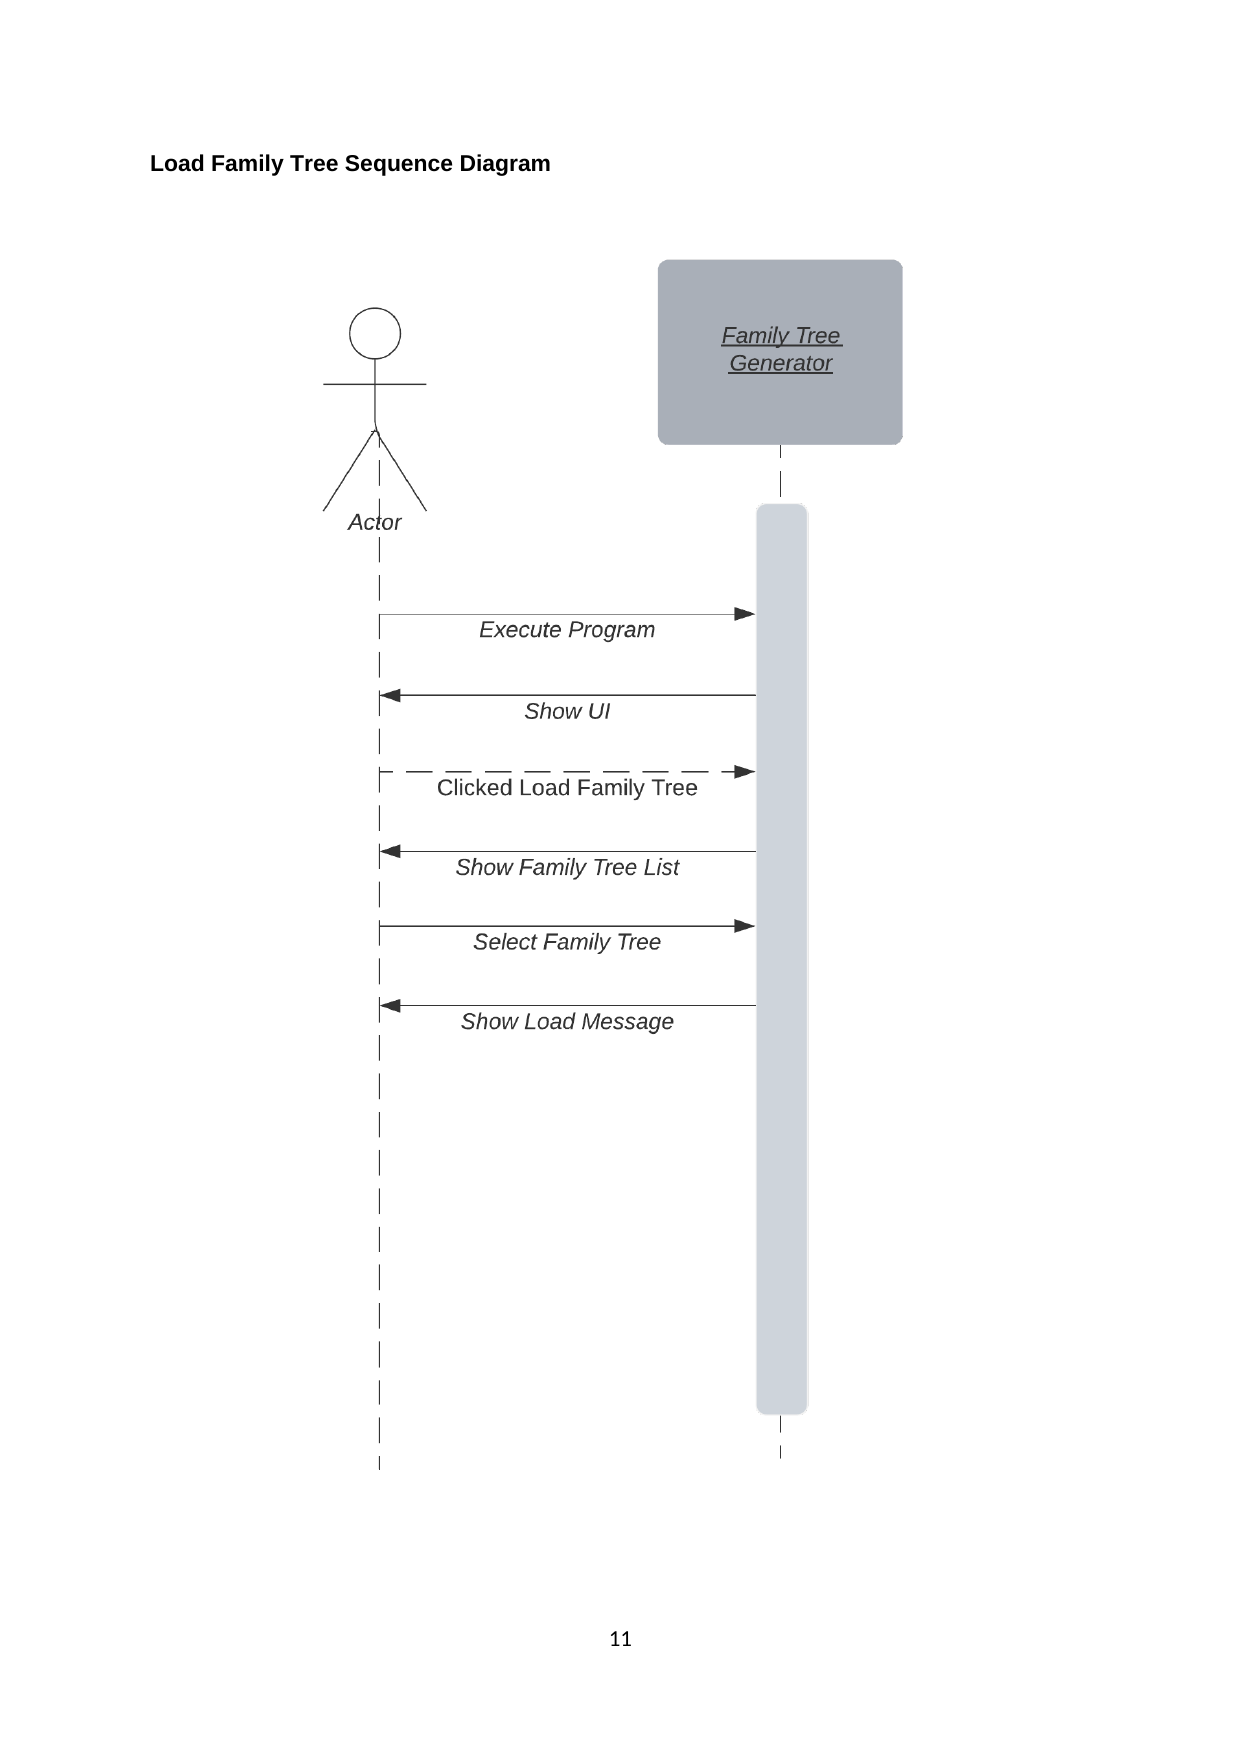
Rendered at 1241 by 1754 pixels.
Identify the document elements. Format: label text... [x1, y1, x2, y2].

text Load Family Tree Sequence Diagram [150, 150, 1090, 176]
picture [244, 194, 997, 1526]
